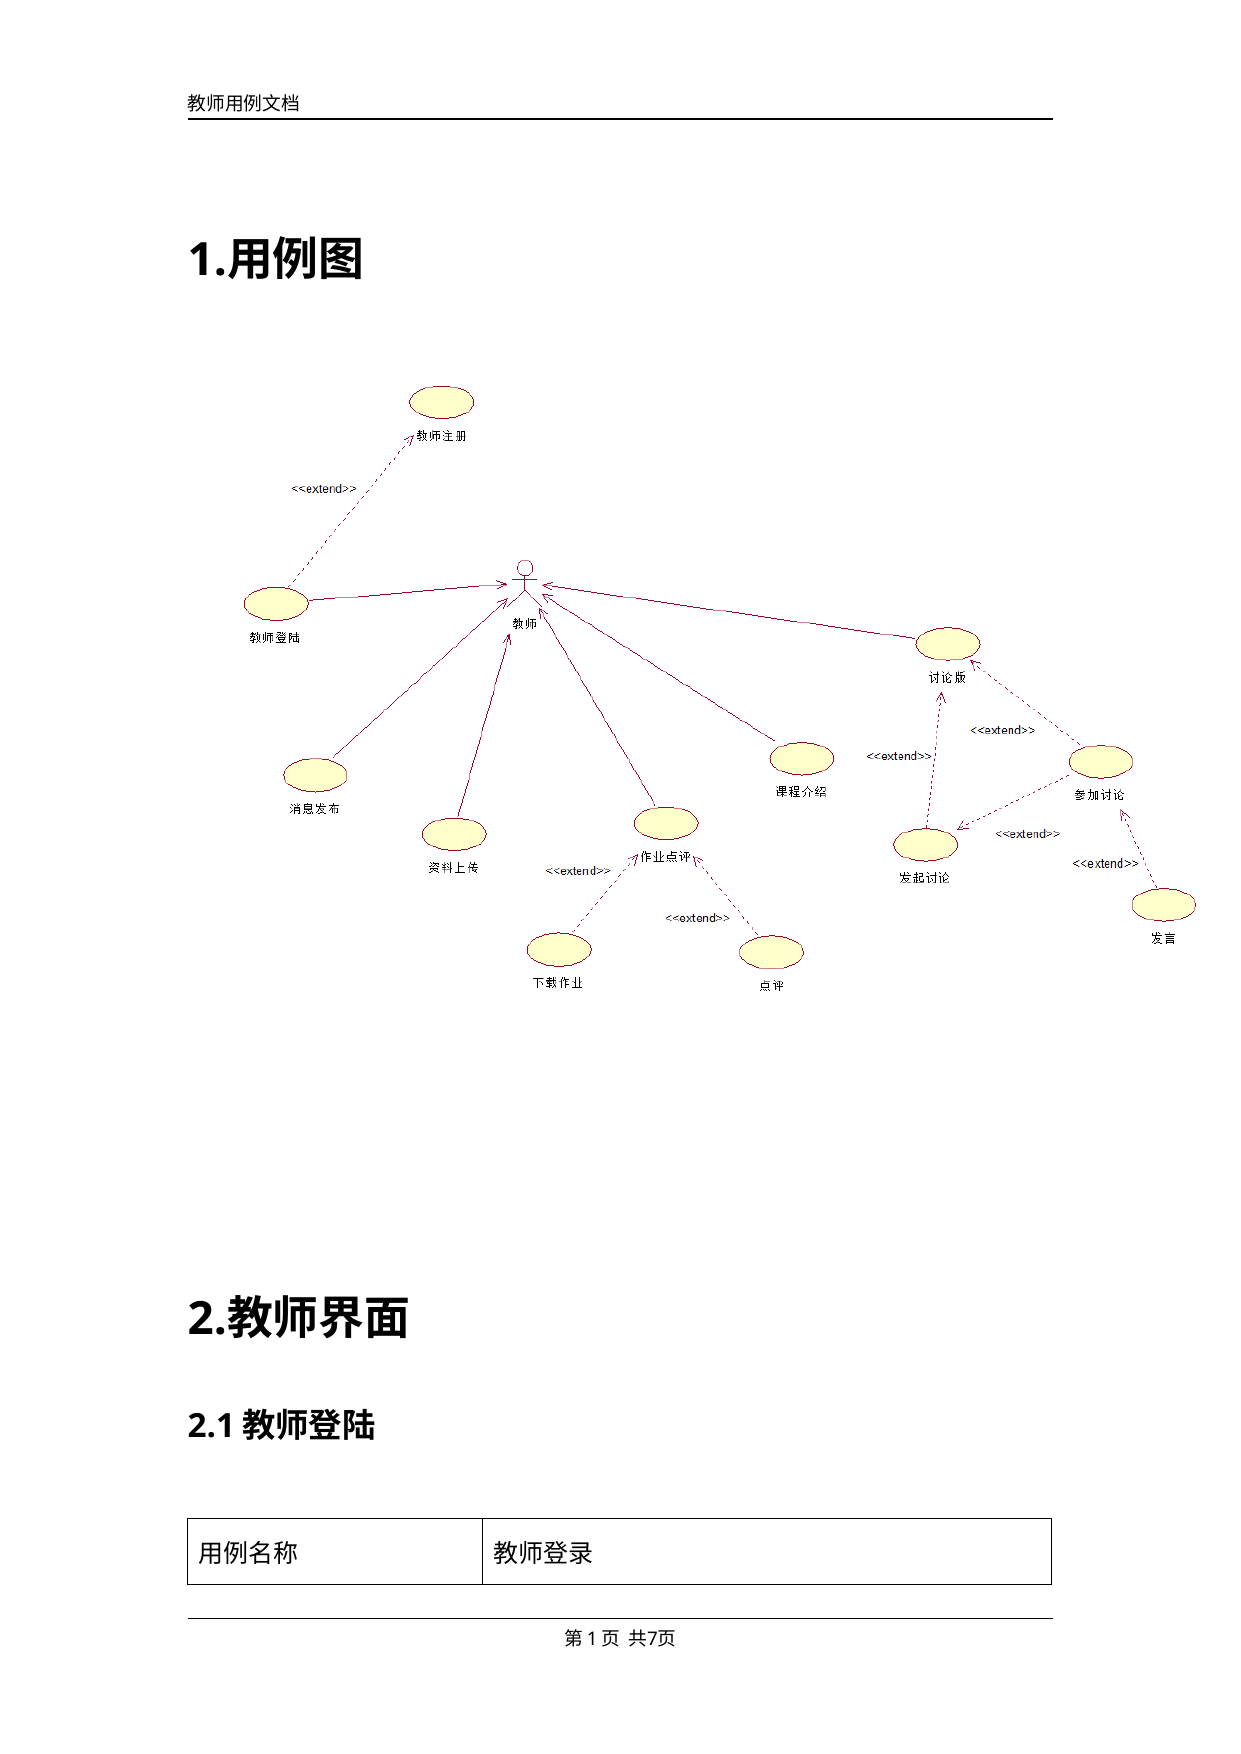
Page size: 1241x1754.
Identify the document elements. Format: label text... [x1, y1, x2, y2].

table_header 教师登录 [483, 1519, 1051, 1584]
subtitle 教师界面 [187, 1266, 1053, 1363]
subtitle 2.1教师登陆 [187, 1390, 1053, 1455]
picture [187, 375, 1219, 1006]
table_header 用例名称 [188, 1519, 482, 1584]
subtitle 1.用例图 [187, 207, 1053, 304]
